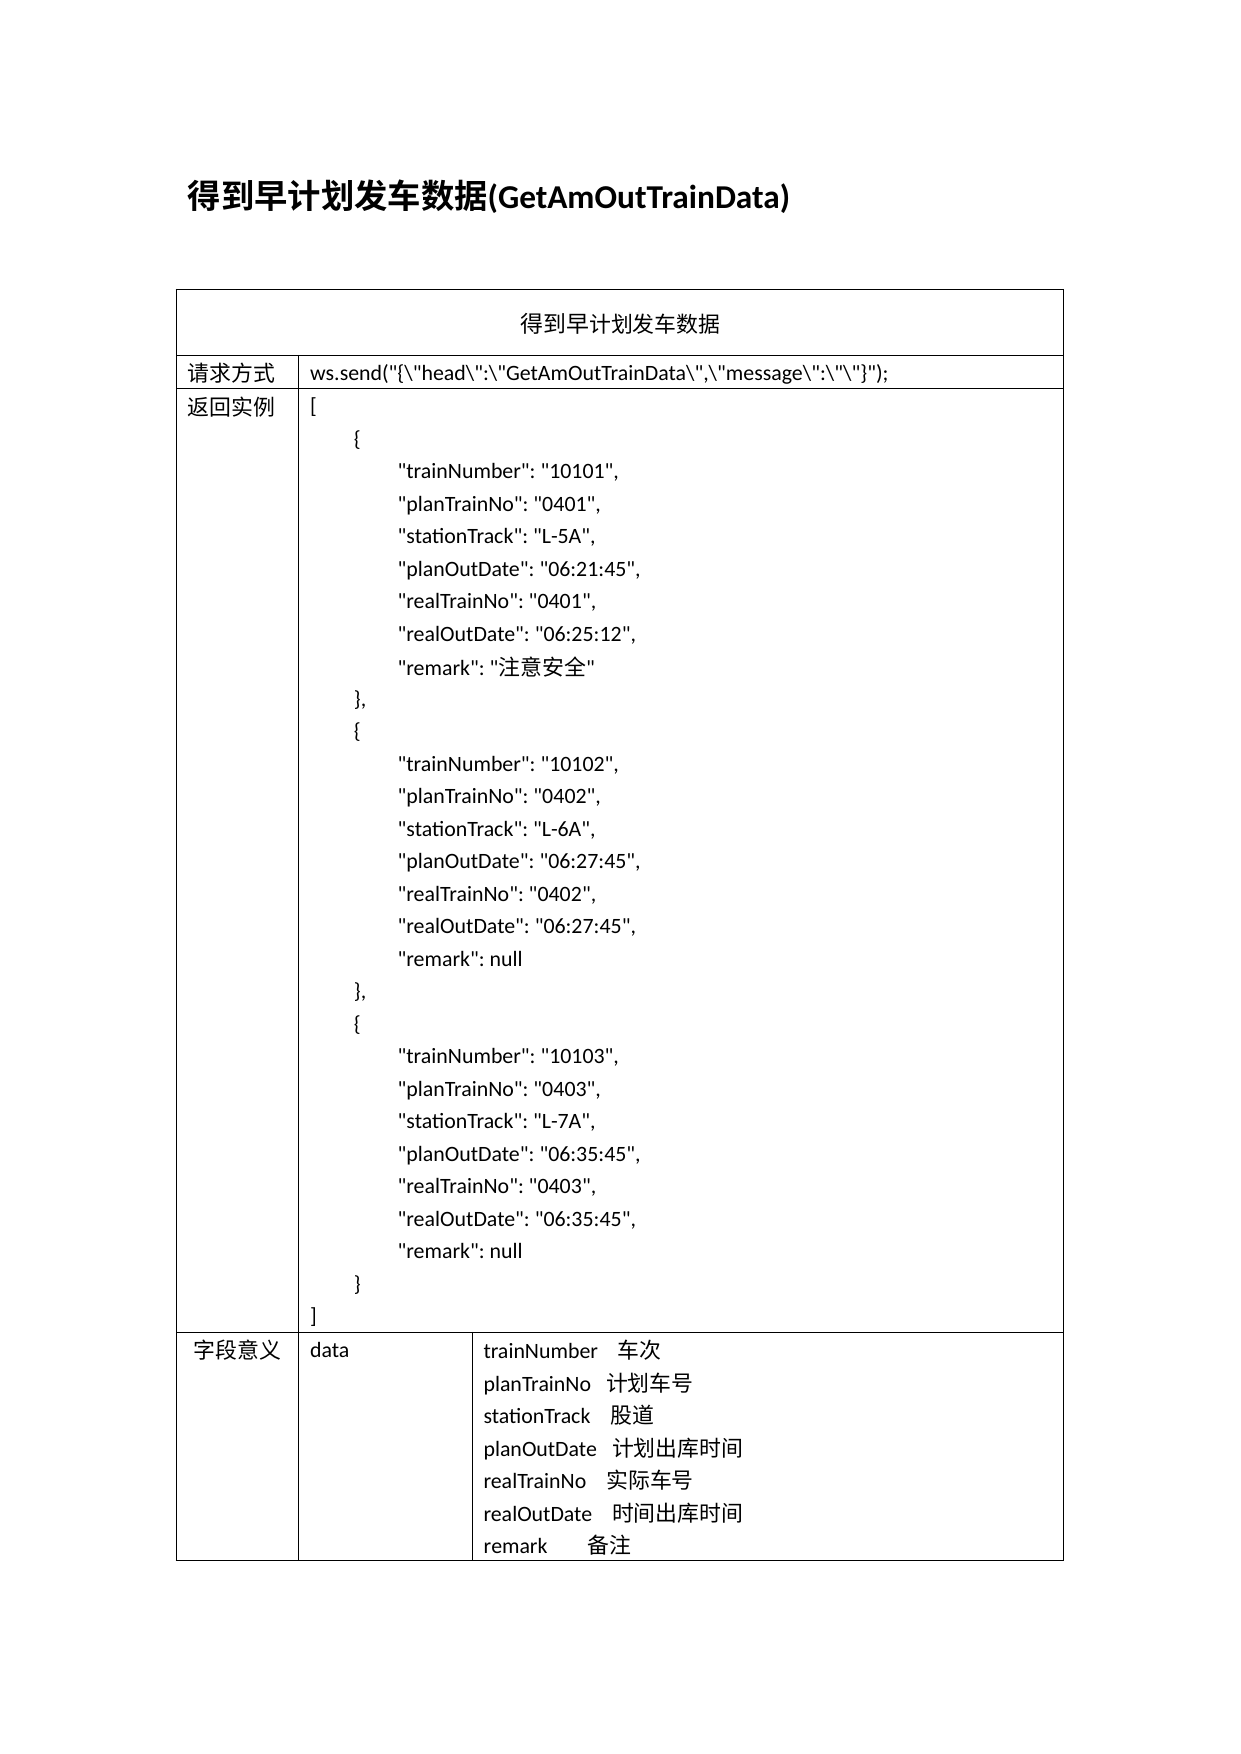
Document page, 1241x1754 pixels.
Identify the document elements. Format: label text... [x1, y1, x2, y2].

table_cell data [299, 1333, 472, 1560]
table_cell 返回实例 [177, 389, 298, 1332]
table_cell ws.send("{\"head\":\"GetAmOutTrainData\",\"message\":\"\"}"); [299, 356, 1063, 388]
table_header 得到早计划发车数据 [177, 290, 1063, 355]
table_cell trainNumber 车次 planTrainNo 计划车号 stationTrack 股道 planOutDate 计划出库时间 realTrainNo 实际车号 realOutDate 时间出库时间 remark 备注 [473, 1333, 1063, 1560]
table_cell [ { "trainNumber": "10101", "planTrainNo": "0401", "stationTrack": "L-5A", "planOutDate": "06:21:45", "realTrainNo": "0401", "realOutDate": "06:25:12", "remark": "注意安全" }, { "trainNumber": "10102", "planTrainNo": "0402", "stationTrack": "L-6A", "planOutDate": "06:27:45", "realTrainNo": "0402", "realOutDate": "06:27:45", "remark": null }, { "trainNumber": "10103", "planTrainNo": "0403", "stationTrack": "L-7A", "planOutDate": "06:35:45", "realTrainNo": "0403", "realOutDate": "06:35:45", "remark": null } ] [299, 389, 1063, 1332]
table_cell 字段意义 [177, 1333, 298, 1560]
table_cell 请求方式 [177, 356, 298, 388]
subtitle 得到早计划发车数据(GetAmOutTrainData) [187, 162, 1053, 227]
